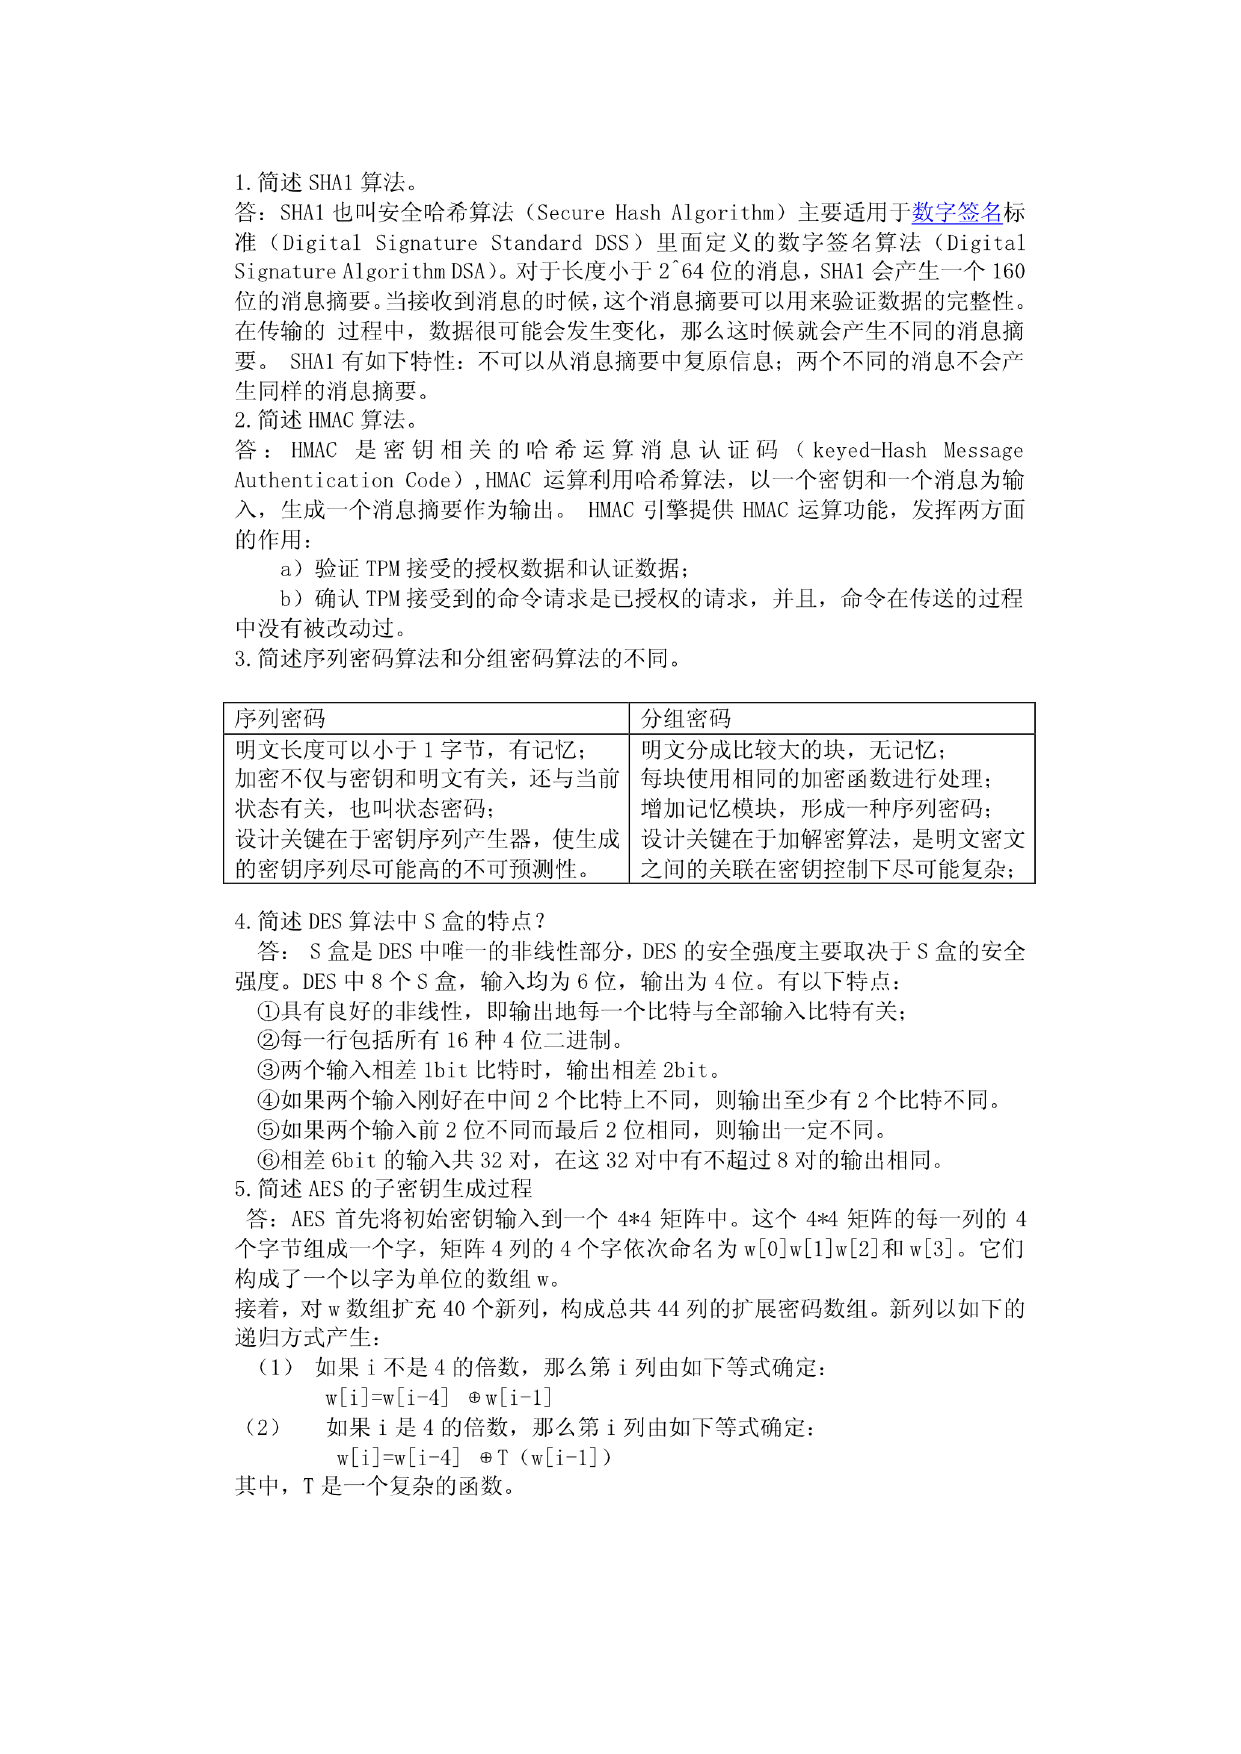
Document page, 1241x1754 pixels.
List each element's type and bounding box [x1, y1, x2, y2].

picture [187, 162, 1053, 887]
picture [187, 909, 1053, 1505]
